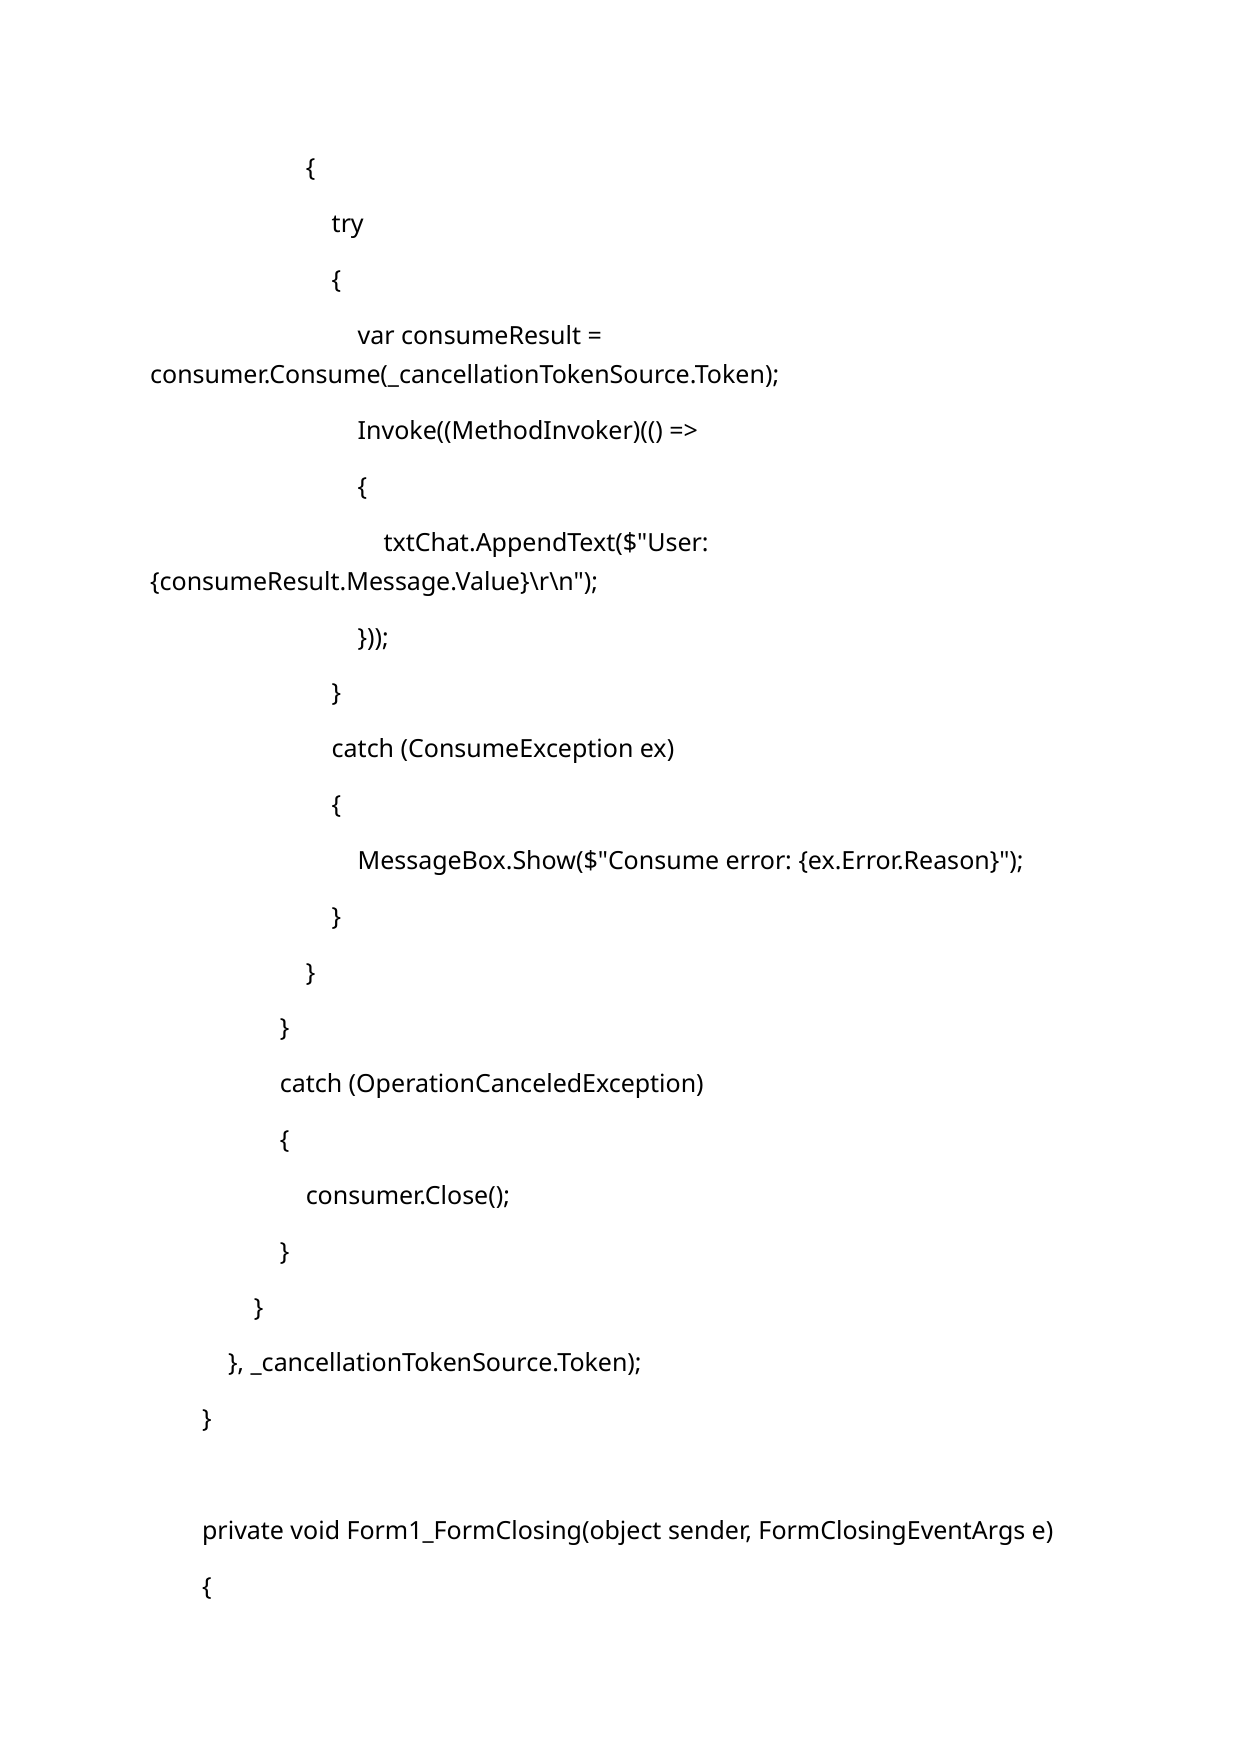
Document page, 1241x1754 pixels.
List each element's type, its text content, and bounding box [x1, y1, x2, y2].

text { [150, 150, 1090, 184]
text Invoke((MethodInvoker)(() => [150, 412, 1090, 447]
text catch (OperationCanceledException) [150, 1066, 1090, 1100]
text { [150, 262, 1090, 296]
text } [150, 954, 1090, 988]
text try [150, 206, 1090, 240]
text } [150, 1233, 1090, 1267]
text } [150, 675, 1090, 709]
text consumer.Close(); [150, 1177, 1090, 1212]
text { [150, 787, 1090, 821]
text } [150, 1401, 1090, 1435]
text private void Form1_FormClosing(object sender, FormClosingEventArgs e) [150, 1512, 1090, 1547]
text } [150, 1010, 1090, 1044]
text }, _cancellationTokenSource.Token); [150, 1345, 1090, 1379]
text { [150, 1568, 1090, 1602]
text } [150, 1289, 1090, 1323]
text { [150, 468, 1090, 502]
text txtChat.AppendText($"User: {consumeResult.Message.Value}\r\n"); [150, 524, 1090, 597]
text })); [150, 619, 1090, 653]
text catch (ConsumeException ex) [150, 731, 1090, 765]
text var consumeResult = consumer.Consume(_cancellationTokenSource.Token); [150, 317, 1090, 391]
text MessageBox.Show($"Consume error: {ex.Error.Reason}"); [150, 842, 1090, 877]
text } [150, 898, 1090, 932]
text { [150, 1122, 1090, 1156]
